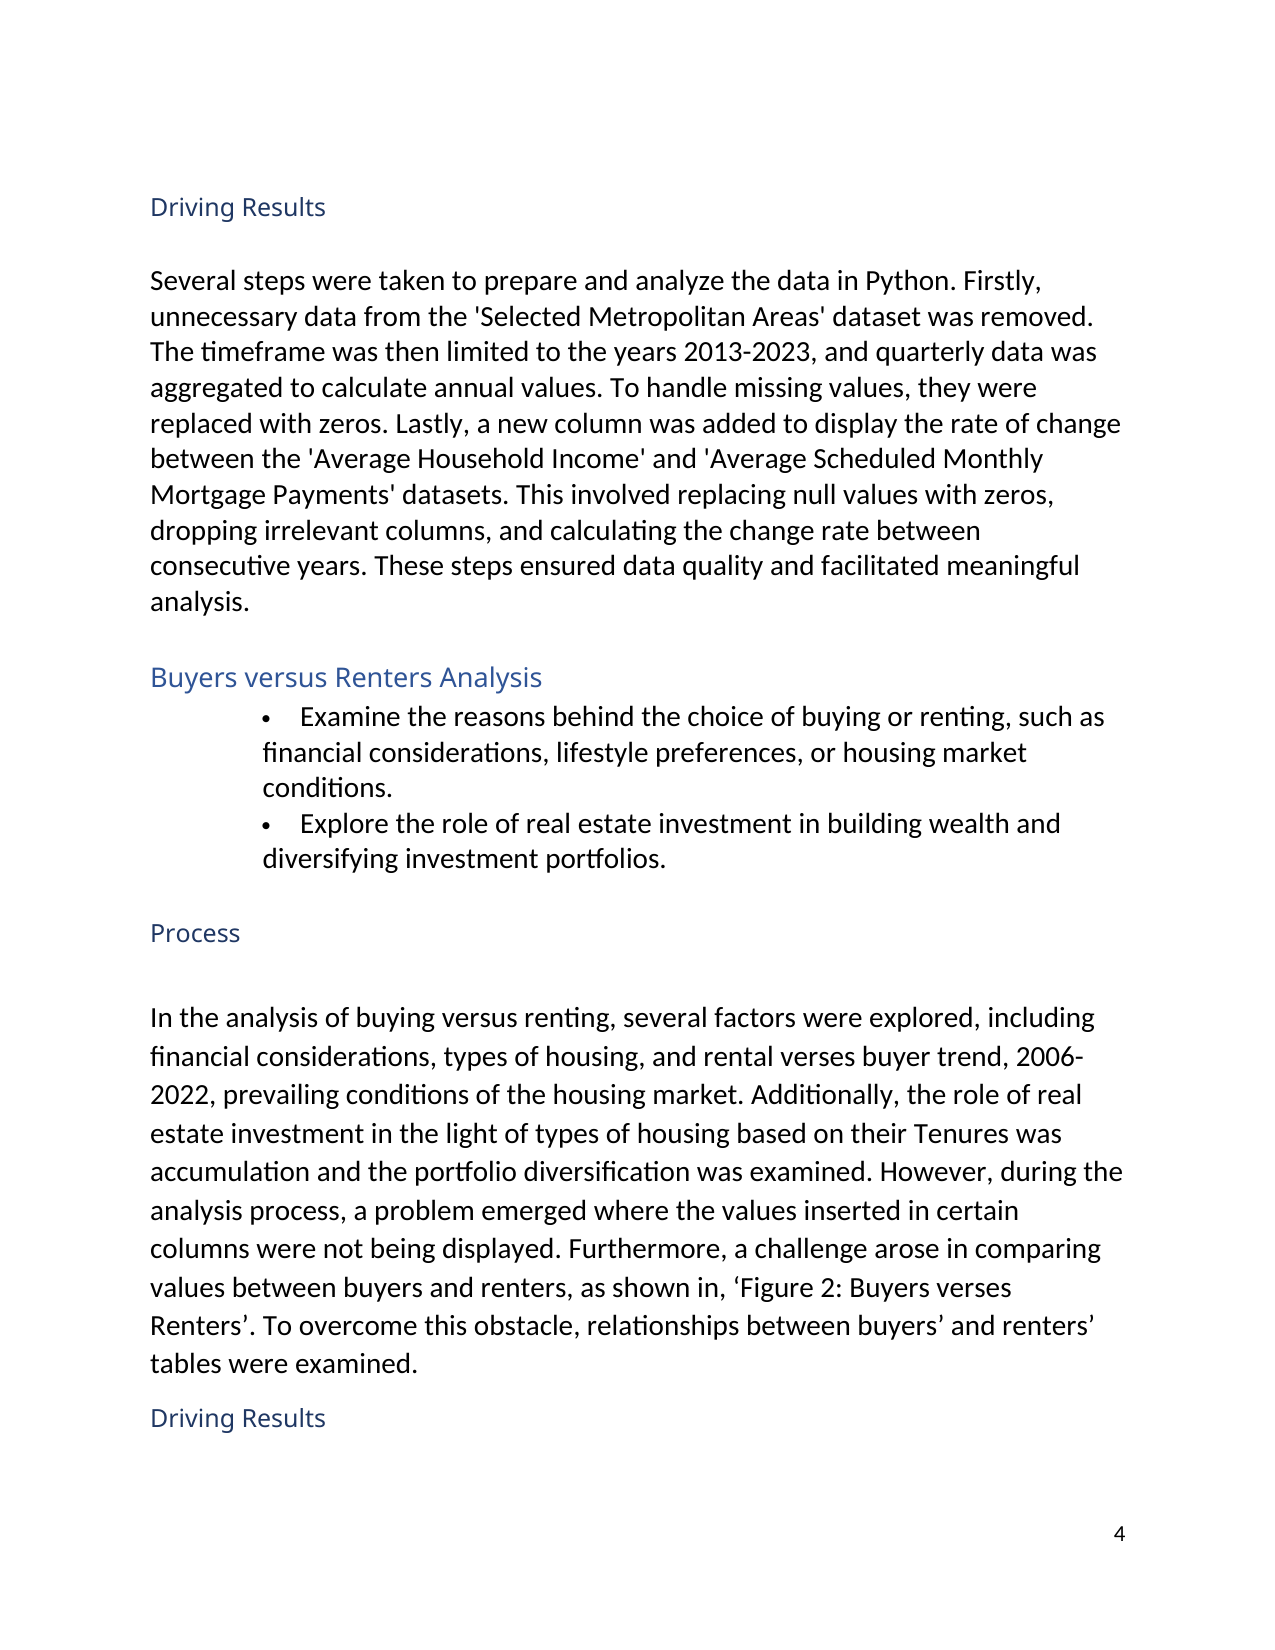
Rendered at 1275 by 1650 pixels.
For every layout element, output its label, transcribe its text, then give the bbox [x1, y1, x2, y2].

list Explore the role of real estate investment in building wealth and diversifying investment portfolios. [262, 805, 1125, 876]
text In the analysis of buying versus renting, several factors were explored, including financial considerations, types of housing, and rental verses buyer trend, 2006-2022, prevailing conditions of the housing market. Additionally, the role of real estate investment in the light of types of housing based on their Tenures was accumulation and the portfolio diversification was examined. However, during the analysis process, a problem emerged where the values inserted in certain columns were not being displayed. Furthermore, a challenge arose in comparing values between buyers and renters, as shown in, ‘Figure 2: Buyers verses Renters’. To overcome this obstacle, relationships between buyers’ and renters’ tables were examined. [150, 999, 1125, 1381]
subtitle Process [150, 916, 1125, 950]
text Several steps were taken to prepare and analyze the data in Python. Firstly, unnecessary data from the 'Selected Metropolitan Areas' dataset was removed. The timeframe was then limited to the years 2013-2023, and quarterly data was aggregated to calculate annual values. To handle missing values, they were replaced with zeros. Lastly, a new column was added to display the rate of change between the 'Average Household Income' and 'Average Scheduled Monthly Mortgage Payments' datasets. This involved replacing null values with zeros, dropping irrelevant columns, and calculating the change rate between consecutive years. These steps ensured data quality and facilitated meaningful analysis. [150, 262, 1125, 618]
list Examine the reasons behind the choice of buying or renting, such as financial considerations, lifestyle preferences, or housing market conditions. [262, 698, 1125, 805]
subtitle Driving Results [150, 1401, 1125, 1435]
subtitle Driving Results [150, 190, 1125, 224]
subtitle Buyers versus Renters Analysis [150, 658, 1125, 695]
